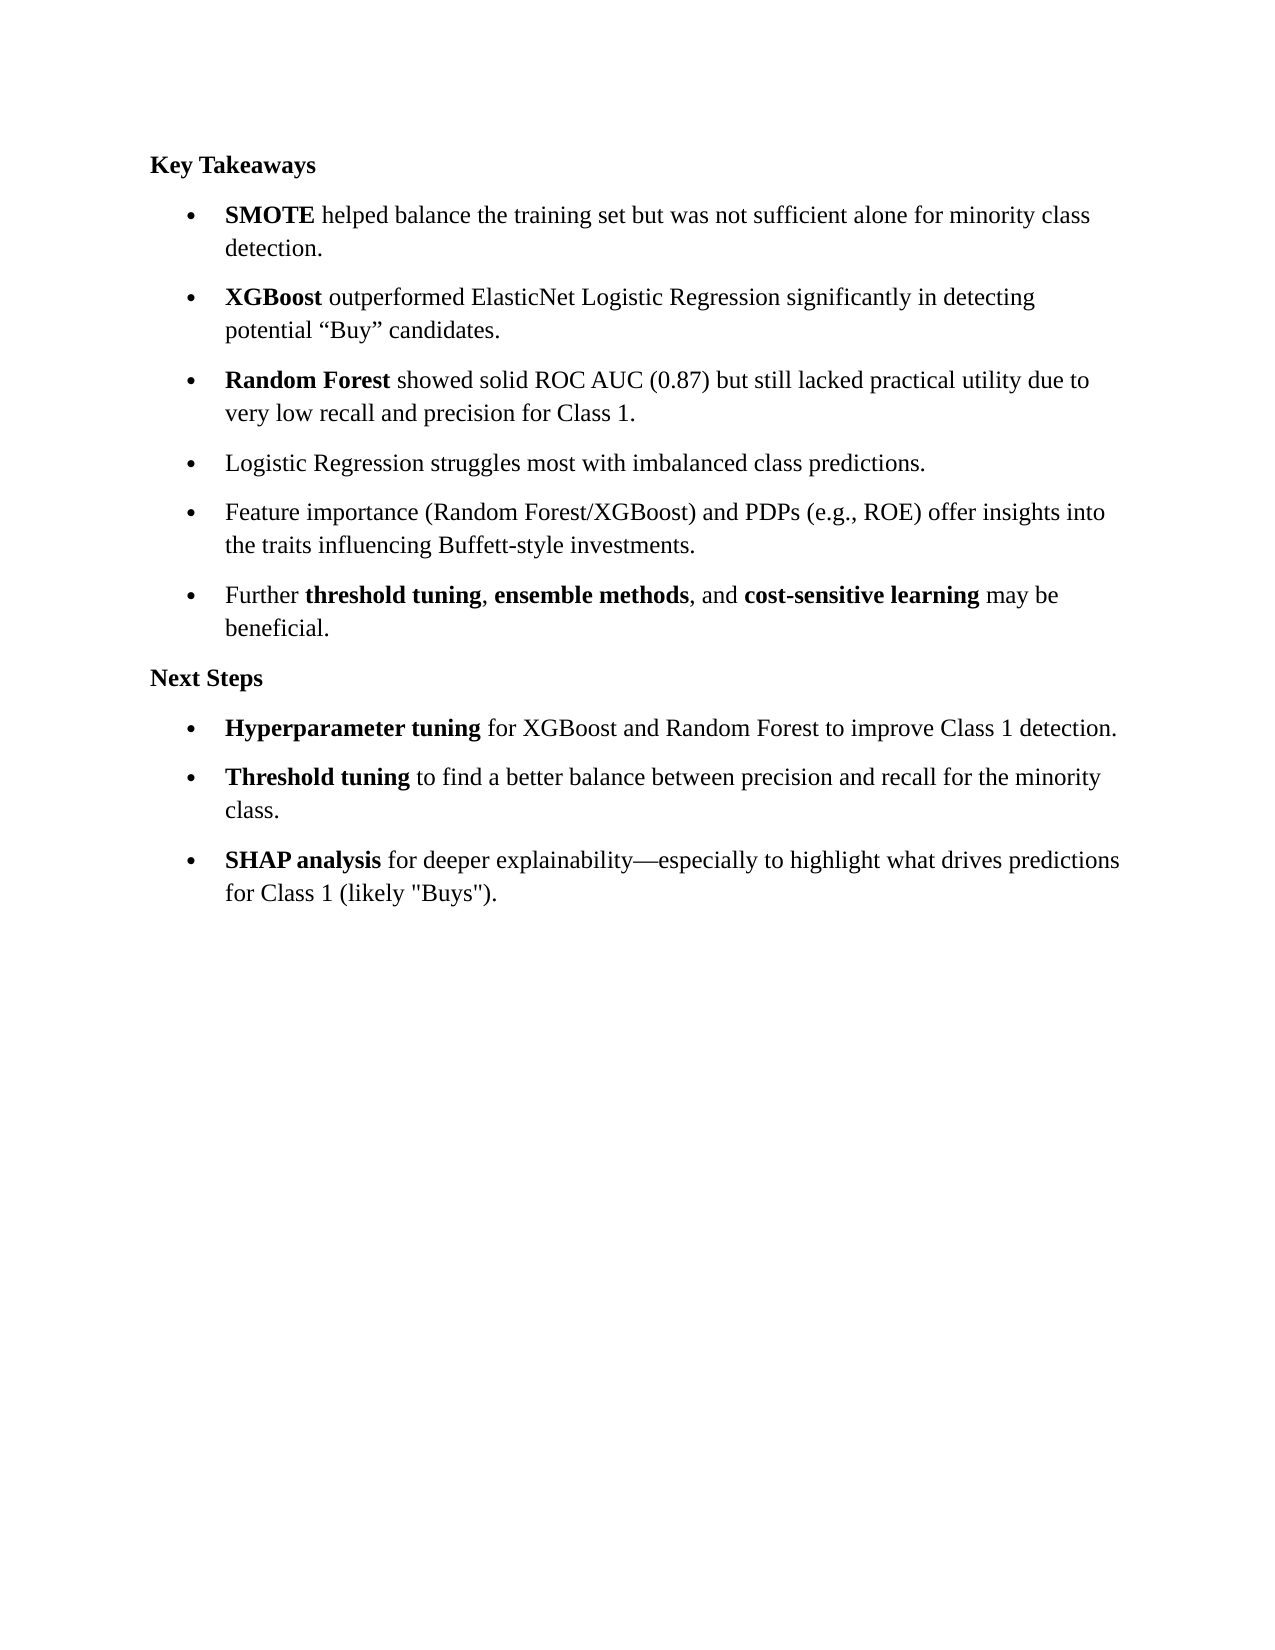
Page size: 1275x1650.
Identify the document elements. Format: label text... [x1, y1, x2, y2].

list Random Forest showed solid ROC AUC (0.87) but still lacked practical utility due to very low recall and precision for Class 1. [187, 365, 1125, 427]
list Hyperparameter tuning for XGBoost and Random Forest to improve Class 1 detection. [187, 713, 1125, 741]
text Next Steps [150, 663, 1125, 692]
text Key Takeaways [150, 150, 1125, 179]
list Feature importance (Random Forest/XGBoost) and PDPs (e.g., ROE) offer insights into the traits influencing Buffett-style investments. [187, 497, 1125, 559]
list XGBoost outperformed ElasticNet Logistic Regression significantly in detecting potential “Buy” candidates. [187, 282, 1125, 344]
list Threshold tuning to find a better balance between precision and recall for the minority class. [187, 762, 1125, 824]
list SHAP analysis for deeper explainability—especially to highlight what drives predictions for Class 1 (likely "Buys"). [187, 845, 1125, 907]
list SMOTE helped balance the training set but was not sufficient alone for minority class detection. [187, 200, 1125, 261]
list Logistic Regression struggles most with imbalanced class predictions. [187, 448, 1125, 477]
list Further threshold tuning, ensemble methods, and cost-sensitive learning may be beneficial. [187, 580, 1125, 642]
